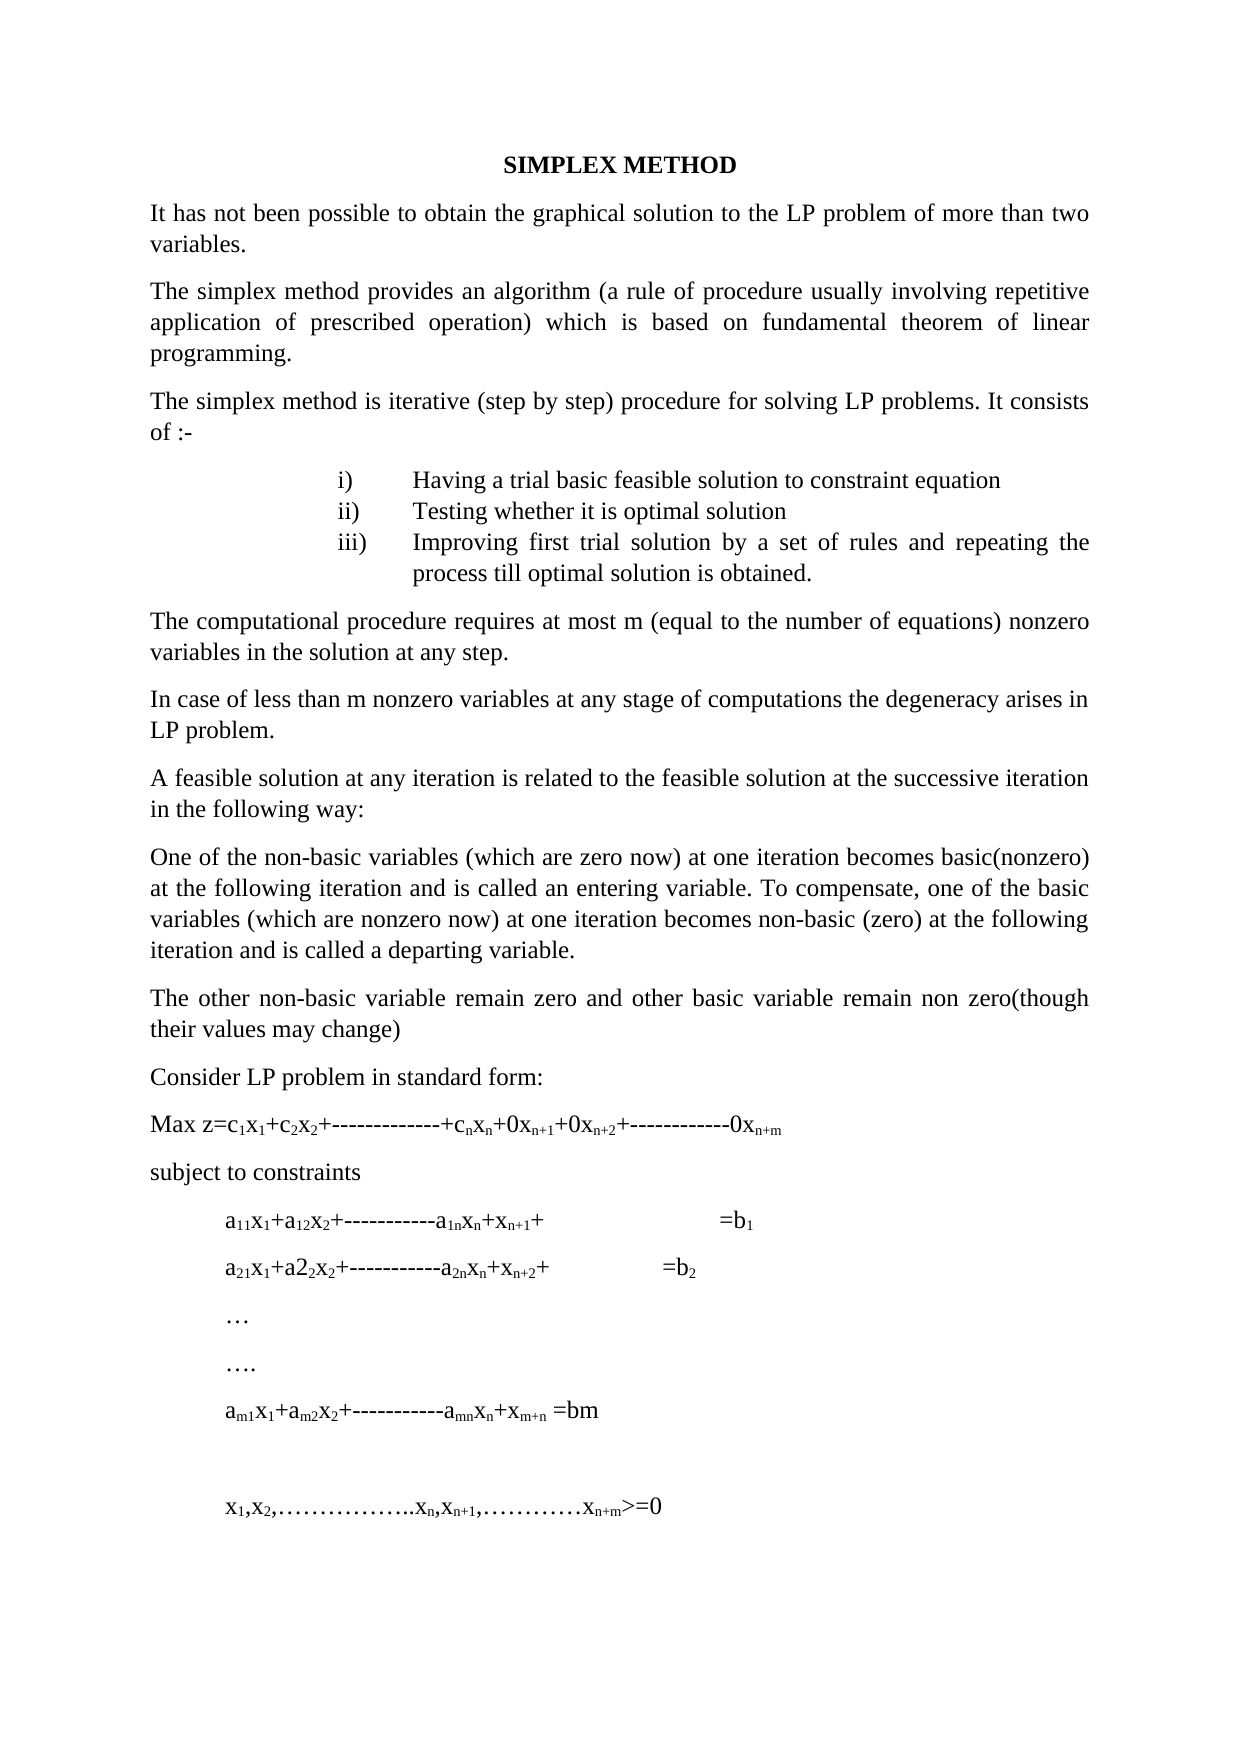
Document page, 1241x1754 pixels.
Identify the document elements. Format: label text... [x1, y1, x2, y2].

text Consider LP problem in standard form: [150, 1062, 1090, 1090]
text One of the non-basic variables (which are zero now) at one iteration becomes basic(nonzero) at the following iteration and is called an entering variable. To compensate, one of the basic variables (which are nonzero now) at one iteration becomes non-basic (zero) at the following iteration and is called a departing variable. [150, 842, 1090, 964]
text subject to constraints [150, 1157, 1090, 1186]
list Improving first trial solution by a set of rules and repeating the process till optimal solution is obtained. [337, 527, 1090, 587]
text …. [150, 1348, 1090, 1377]
text a21x1+a22x2+-----------a2nxn+xn+2+ =b2 [150, 1252, 1090, 1281]
text It has not been possible to obtain the graphical solution to the LP problem of more than two variables. [150, 198, 1090, 257]
text In case of less than m nonzero variables at any stage of computations the degeneracy arises in LP problem. [150, 684, 1090, 744]
text SIMPLEX METHOD [150, 150, 1090, 179]
text The simplex method is iterative (step by step) procedure for solving LP problems. It consists of :- [150, 386, 1090, 446]
text The other non-basic variable remain zero and other basic variable remain non zero(though their values may change) [150, 983, 1090, 1043]
text A feasible solution at any iteration is related to the feasible solution at the successive iteration in the following way: [150, 763, 1090, 823]
text am1x1+am2x2+-----------amnxn+xm+n =bm [150, 1396, 1090, 1424]
text a11x1+a12x2+-----------a1nxn+xn+1+ =b1 [150, 1205, 1090, 1233]
text The simplex method provides an algorithm (a rule of procedure usually involving repetitive application of prescribed operation) which is based on fundamental theorem of linear programming. [150, 276, 1090, 367]
text x1,x2,……………..xn,xn+1,…………xn+m>=0 [150, 1491, 1090, 1520]
text … [150, 1300, 1090, 1329]
text Max z=c1x1+c2x2+-------------+cnxn+0xn+1+0xn+2+------------0xn+m [150, 1109, 1090, 1138]
list Having a trial basic feasible solution to constraint equation [337, 465, 1090, 494]
list Testing whether it is optimal solution [337, 496, 1090, 525]
text The computational procedure requires at most m (equal to the number of equations) nonzero variables in the solution at any step. [150, 606, 1090, 666]
